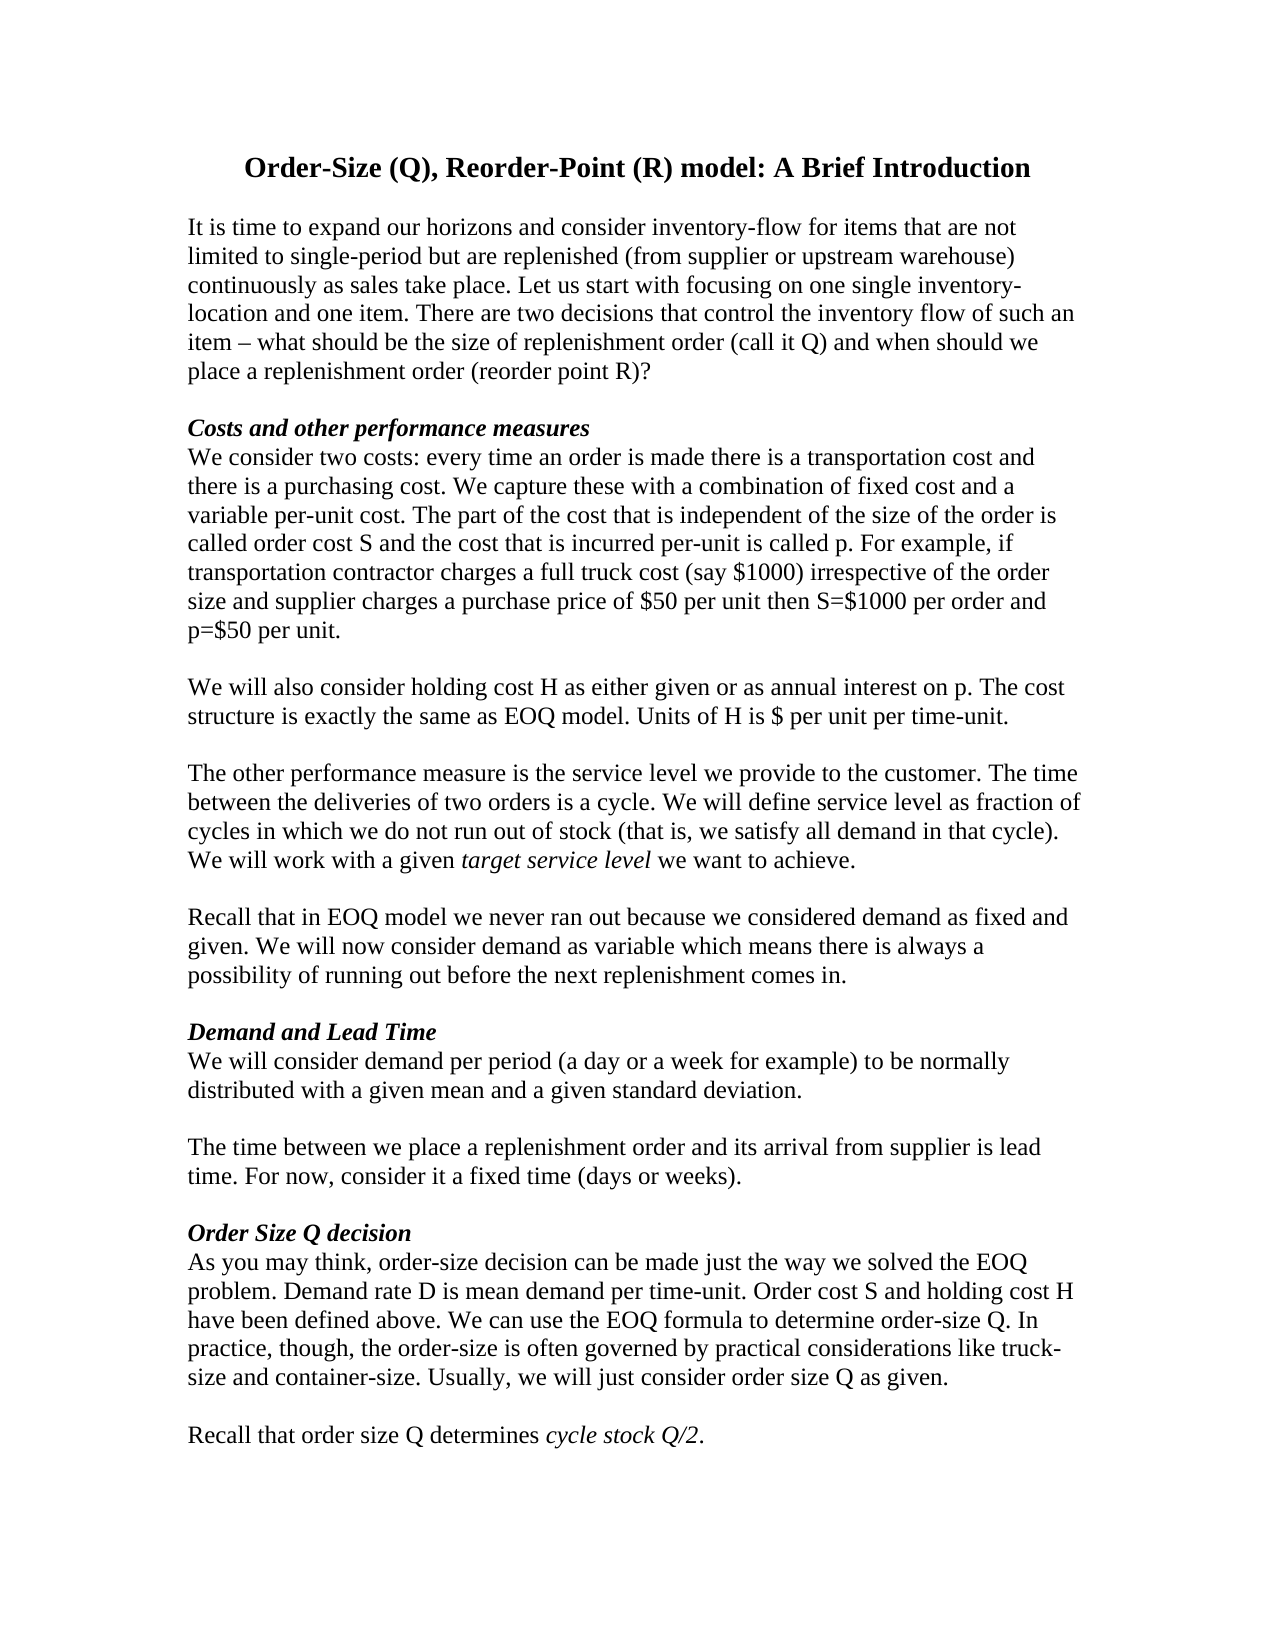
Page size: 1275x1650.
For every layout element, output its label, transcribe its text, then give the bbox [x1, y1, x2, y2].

text It is time to expand our horizons and consider inventory-flow for items that are not limited to single-period but are replenished (from supplier or upstream warehouse) continuously as sales take place. Let us start with focusing on one single inventory-location and one item. There are two decisions that control the inventory flow of such an item – what should be the size of replenishment order (call it Q) and when should we place a replenishment order (reorder point R)? [187, 212, 1087, 385]
text Recall that order size Q determines cycle stock Q/2. [187, 1420, 1087, 1448]
text Recall that in EOQ model we never ran out because we considered demand as fixed and given. We will now consider demand as variable which means there is always a possibility of running out before the next replenishment comes in. [187, 902, 1087, 988]
text Demand and Lead Time [187, 1017, 1087, 1046]
text We consider two costs: every time an order is made there is a transportation cost and there is a purchasing cost. We capture these with a combination of fixed cost and a variable per-unit cost. The part of the cost that is independent of the size of the order is called order cost S and the cost that is incurred per-unit is called p. For example, if transportation contractor charges a full truck cost (say $1000) irrespective of the order size and supplier charges a purchase price of $50 per unit then S=$1000 per order and p=$50 per unit. [187, 442, 1087, 643]
text The time between we place a replenishment order and its arrival from supplier is lead time. For now, consider it a fixed time (days or weeks). [187, 1132, 1087, 1190]
text Order-Size (Q), Reorder-Point (R) model: A Brief Introduction [187, 150, 1087, 183]
text Costs and other performance measures [187, 413, 1087, 442]
text As you may think, order-size decision can be made just the way we solved the EOQ problem. Demand rate D is mean demand per time-unit. Order cost S and holding cost H have been defined above. We can use the EOQ formula to determine order-size Q. In practice, though, the order-size is often governed by practical considerations like truck-size and container-size. Usually, we will just consider order size Q as given. [187, 1247, 1087, 1391]
text Order Size Q decision [187, 1218, 1087, 1247]
text The other performance measure is the service level we provide to the customer. The time between the deliveries of two orders is a cycle. We will define service level as fraction of cycles in which we do not run out of stock (that is, we satisfy all demand in that cycle). We will work with a given target service level we want to achieve. [187, 758, 1087, 873]
text We will consider demand per period (a day or a week for example) to be normally distributed with a given mean and a given standard deviation. [187, 1046, 1087, 1103]
text We will also consider holding cost H as either given or as annual interest on p. The cost structure is exactly the same as EOQ model. Units of H is $ per unit per time-unit. [187, 672, 1087, 730]
